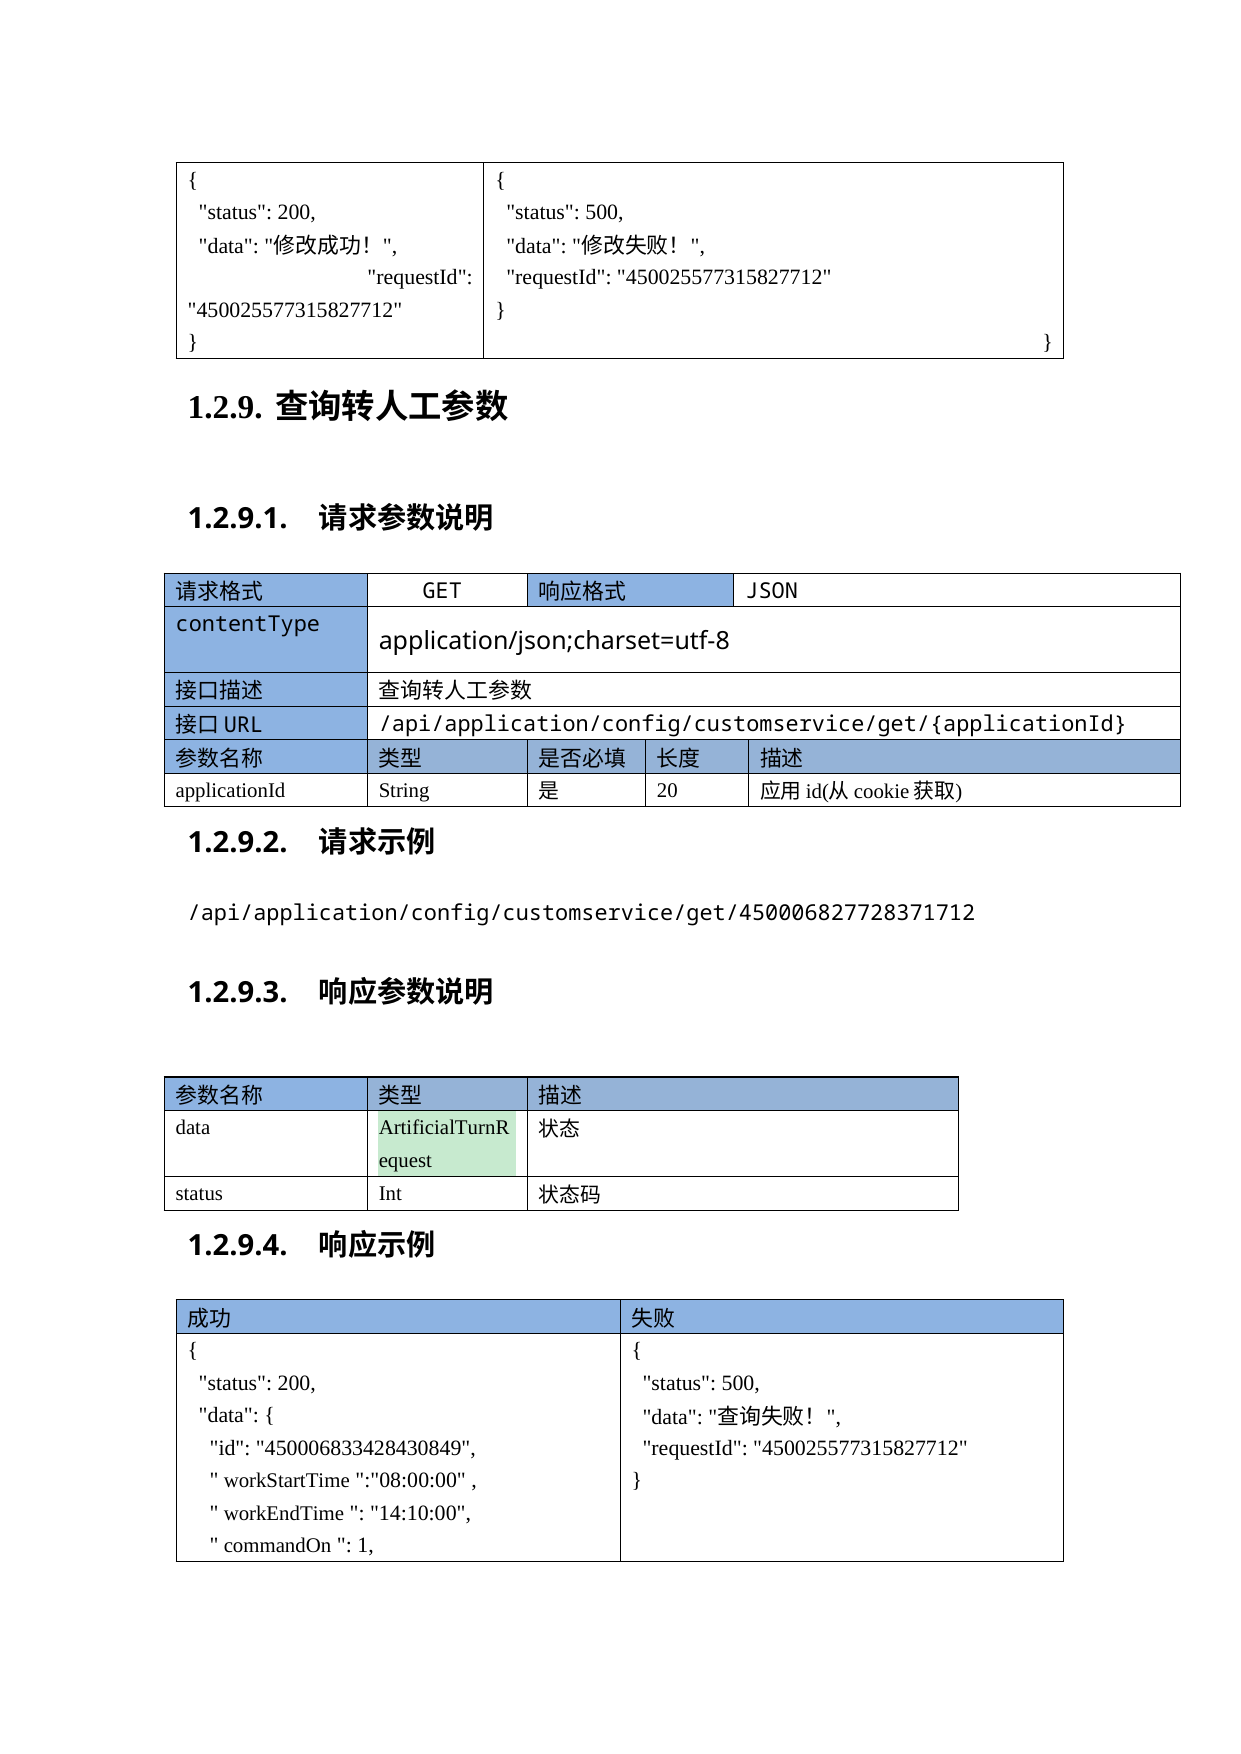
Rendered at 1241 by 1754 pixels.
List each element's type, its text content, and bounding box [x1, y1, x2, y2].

subtitle 响应示例 [187, 1211, 1053, 1276]
table_cell applicationId [165, 774, 367, 806]
table_header GET [368, 574, 527, 606]
table_cell 是 [528, 774, 645, 806]
table_cell 参数名称 [165, 740, 367, 773]
table_cell 应用id(从cookie获取) [749, 774, 1180, 806]
text /api/application/config/customservice/get/450006827728371712 [187, 896, 1053, 928]
table_cell 接口描述 [165, 673, 367, 706]
table_header 描述 [528, 1078, 958, 1110]
table_cell 长度 [646, 740, 748, 773]
table_header 响应格式 [528, 574, 733, 606]
subtitle 请求示例 [187, 807, 1053, 872]
subtitle 查询转人工参数 [187, 372, 1053, 437]
table_cell data [165, 1111, 367, 1176]
table_cell status [165, 1177, 367, 1209]
table_cell 状态码 [528, 1177, 958, 1209]
table_header 参数名称 [165, 1078, 367, 1110]
table_cell 状态 [528, 1111, 958, 1176]
table_header 成功 [177, 1300, 620, 1333]
table_header 请求格式 [165, 574, 367, 606]
table_cell 描述 [749, 740, 1180, 773]
table_cell 类型 [368, 740, 527, 773]
table_header 类型 [368, 1078, 527, 1110]
table_header 失败 [621, 1300, 1063, 1333]
table_cell application/json;charset=utf-8 [368, 607, 1180, 672]
table_cell 20 [646, 774, 748, 806]
table_cell { "status": 200, "data": "修改成功！", "requestId": "450025577315827712" } [177, 163, 483, 358]
table_header JSON [734, 574, 1180, 606]
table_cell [621, 1334, 1063, 1561]
table_cell { "status": 500, "data": "修改失败！", "requestId": "450025577315827712" } } [484, 163, 1063, 358]
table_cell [177, 1334, 620, 1561]
table_cell 是否必填 [528, 740, 645, 773]
subtitle 响应参数说明 [187, 957, 1053, 1022]
table_cell contentType [165, 607, 367, 672]
table_cell 查询转人工参数 [368, 673, 1180, 706]
table_cell String [368, 774, 527, 806]
table_cell 接口URL [165, 707, 367, 739]
table_cell Int [368, 1177, 527, 1209]
subtitle 请求参数说明 [187, 484, 1053, 549]
table_cell /api/application/config/customservice/get/{applicationId} [368, 707, 1180, 739]
